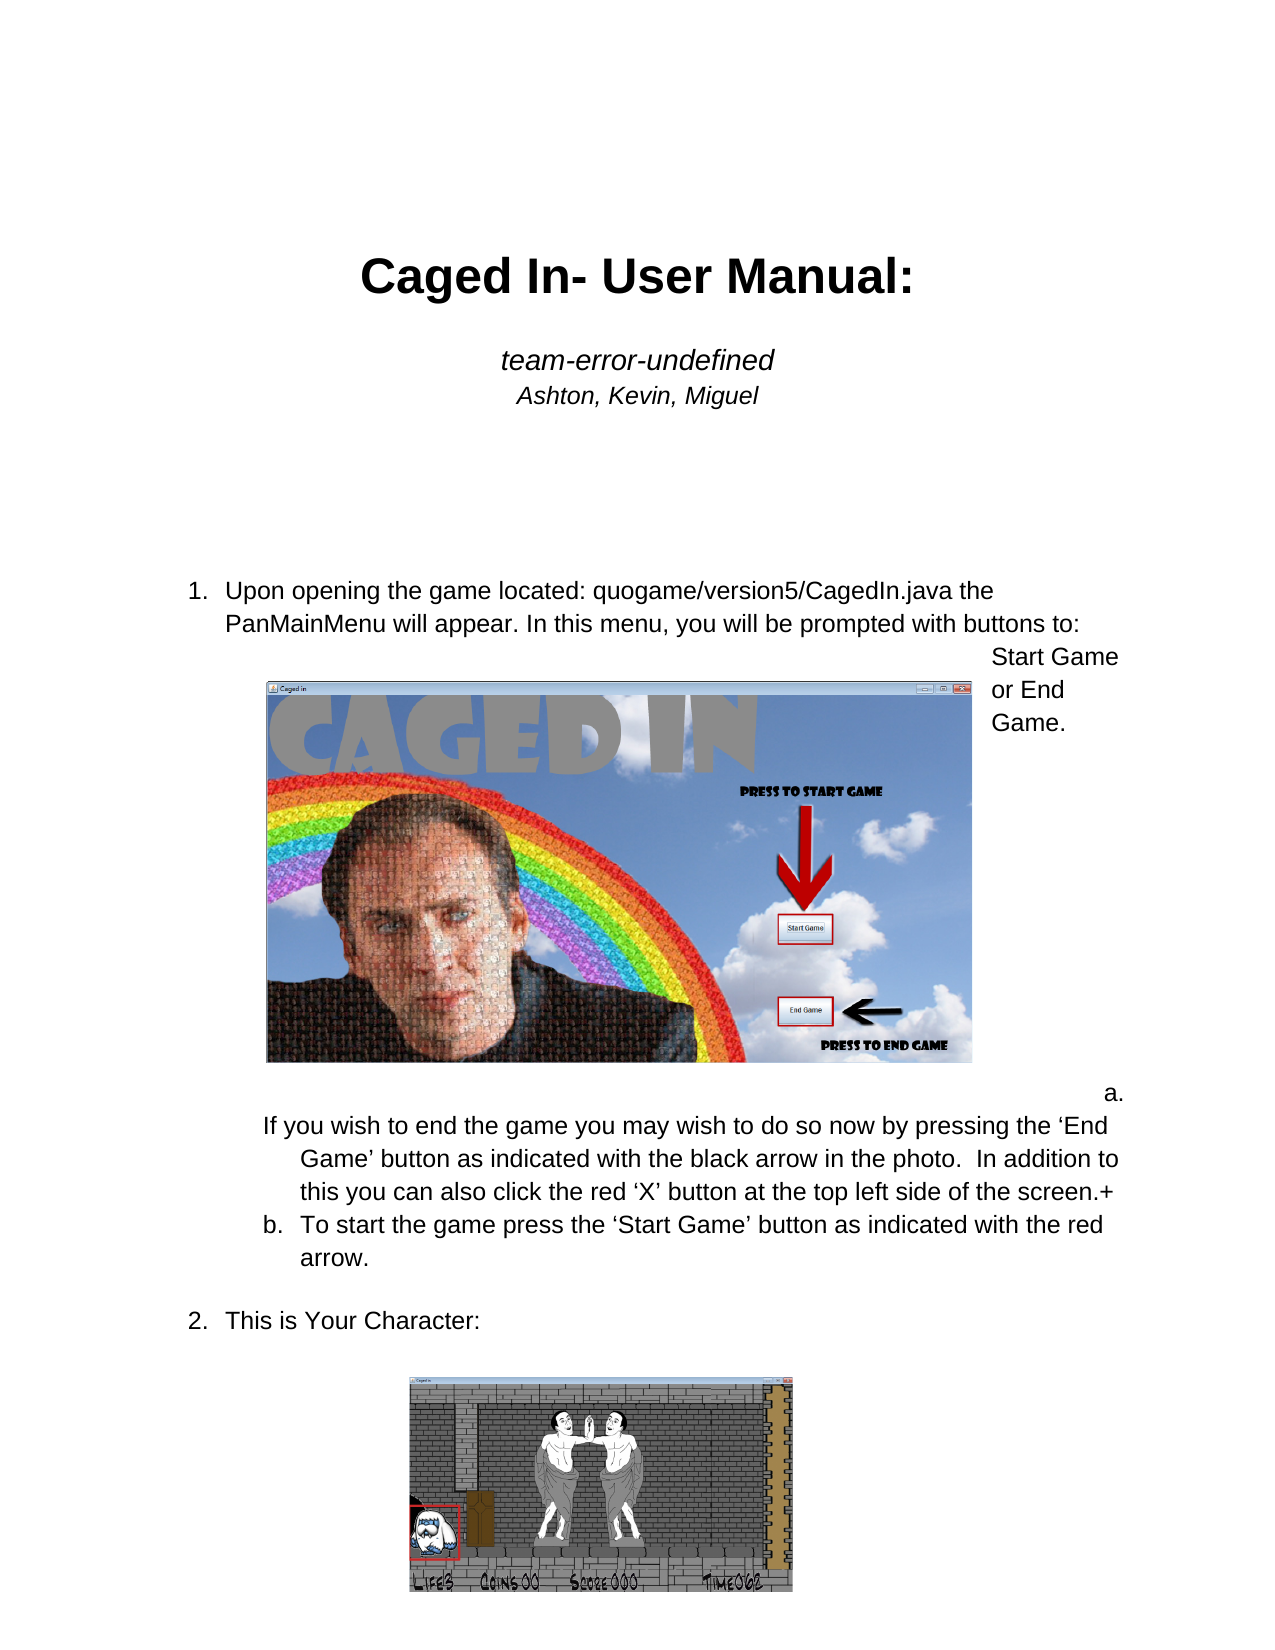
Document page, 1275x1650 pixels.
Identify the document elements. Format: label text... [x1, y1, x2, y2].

picture [409, 1377, 793, 1592]
text team-error-undefined [150, 342, 1125, 376]
picture [265, 681, 973, 1063]
list To start the game press the ‘Start Game’ button as indicated with the red arrow. [263, 1210, 1125, 1272]
list If you wish to end the game you may wish to do so now by pressing the ‘End Game’ button as indicated with the black arrow in the photo. In addition to this you can also click the red ‘X’ button at the top left side of the screen.+ [263, 1078, 1125, 1206]
list Upon opening the game located: quogame/version5/CagedIn.java the PanMainMenu will appear. In this menu, you will be prompted with buttons to: Start Game or End Game. [188, 576, 1125, 737]
text Ashton, Kevin, Miguel [150, 381, 1125, 410]
list This is Your Character: [188, 1306, 1125, 1335]
text Caged In- User Manual: [150, 246, 1125, 304]
